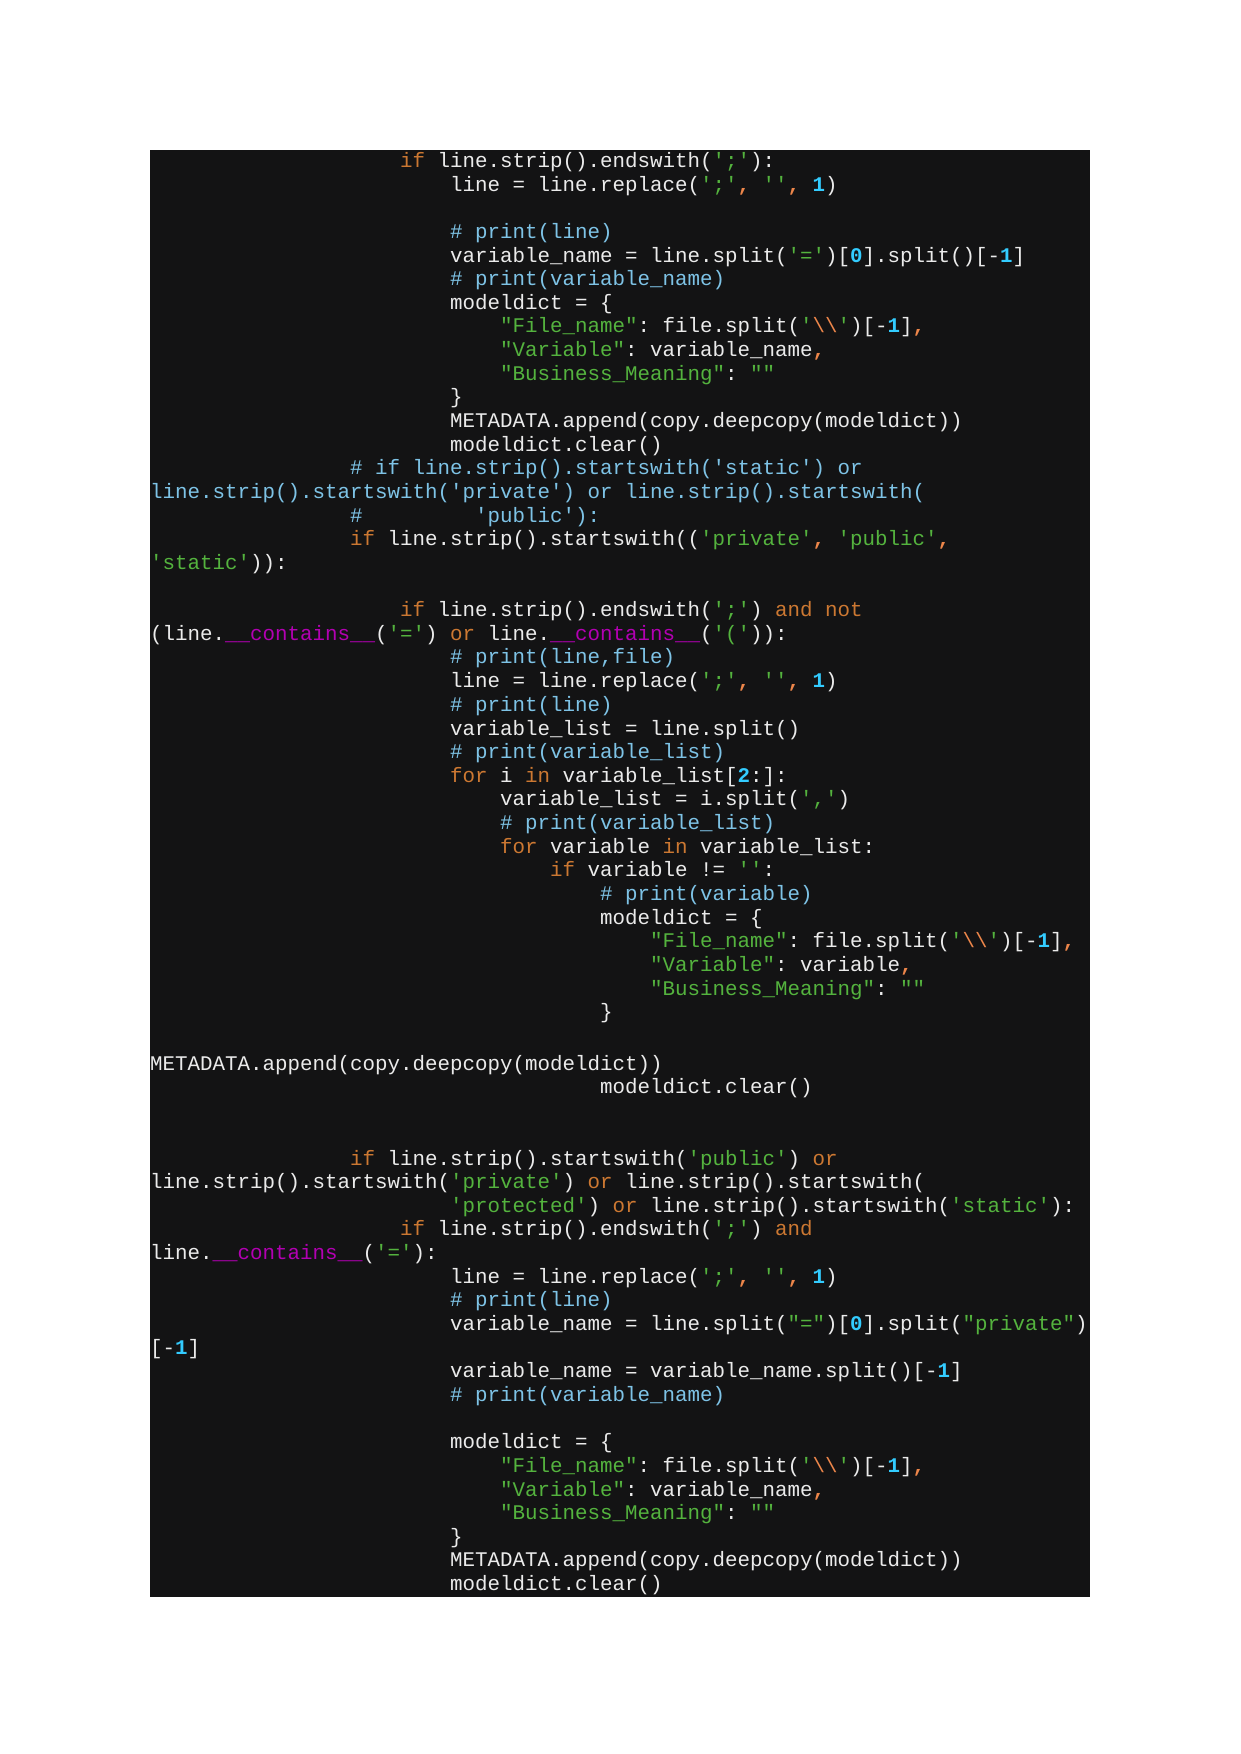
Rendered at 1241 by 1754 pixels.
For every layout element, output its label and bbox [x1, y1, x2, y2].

text [150, 150, 1090, 1597]
